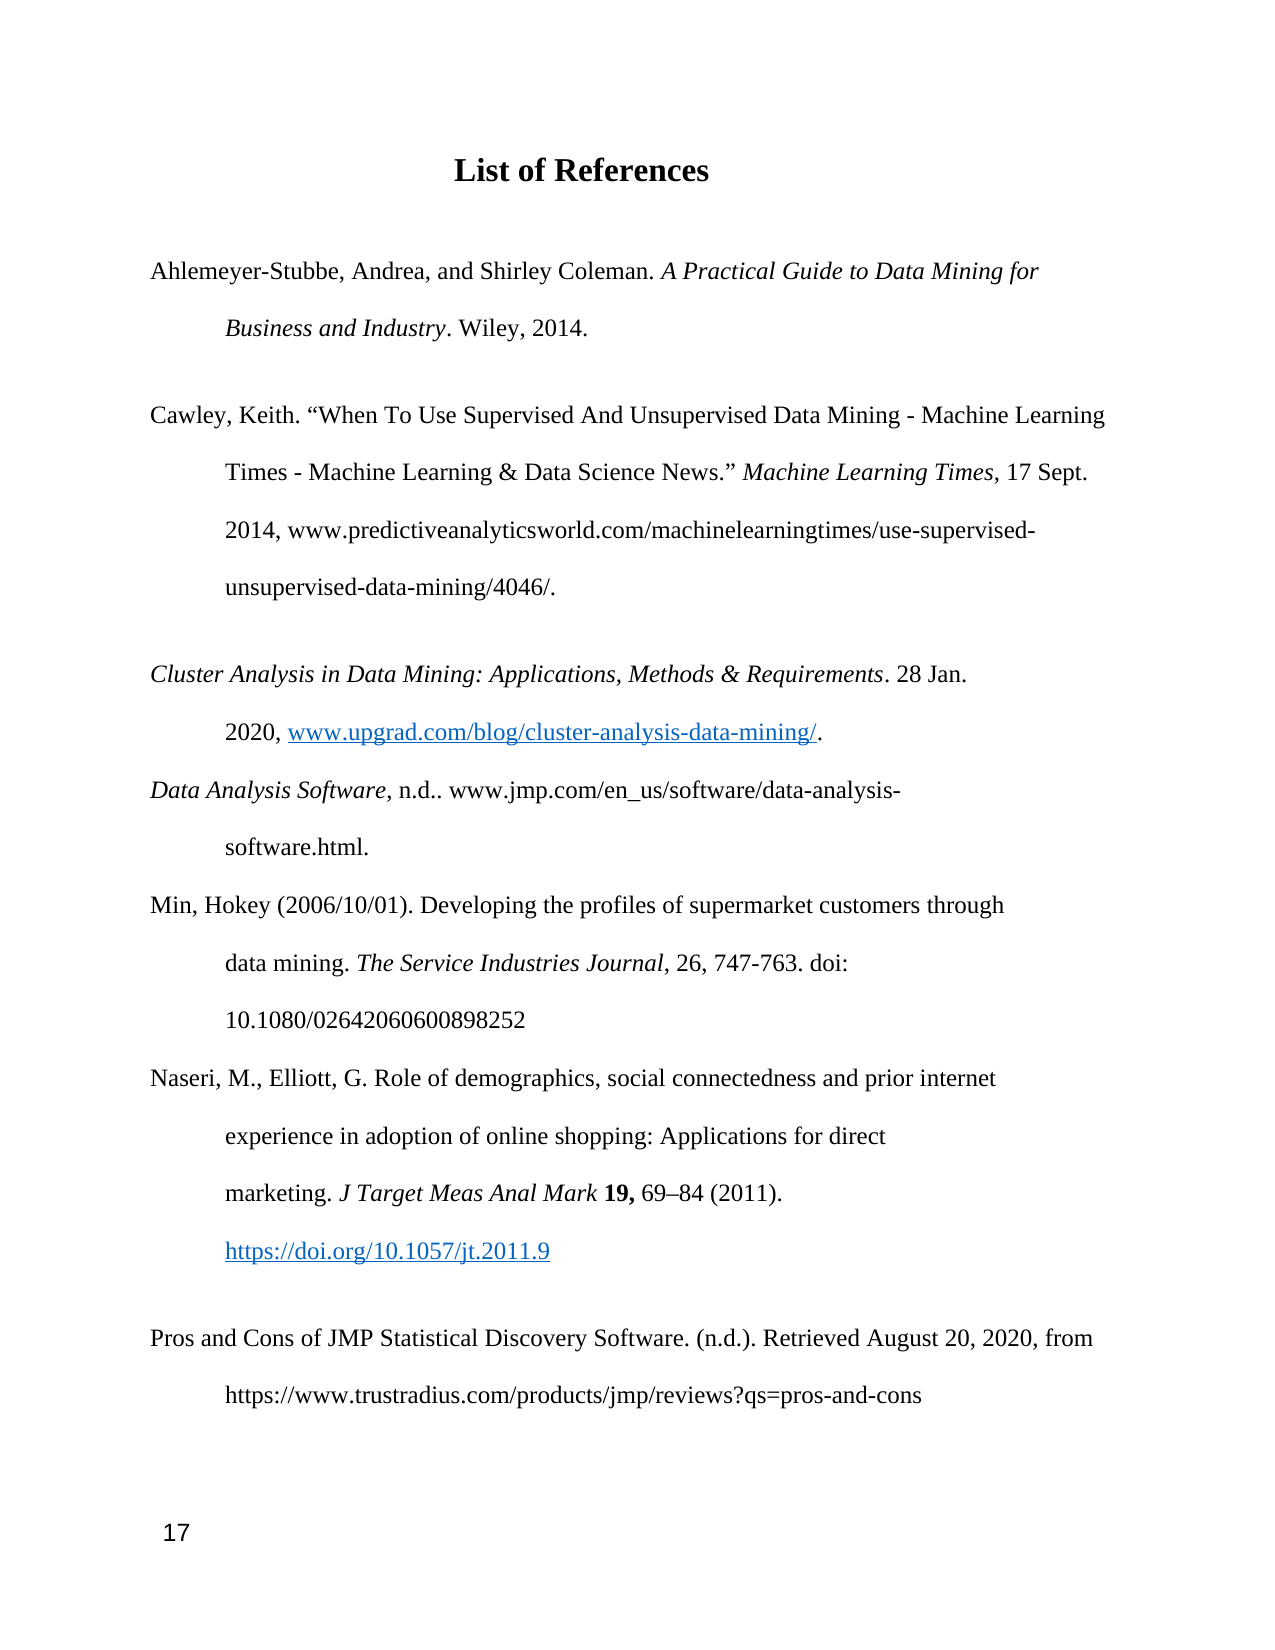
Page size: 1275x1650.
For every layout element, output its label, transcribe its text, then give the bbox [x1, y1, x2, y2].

text Pros and Cons of JMP Statistical Discovery Software. (n.d.). Retrieved August 20, 2020, from https://www.trustradius.com/products/jmp/reviews?qs=pros-and-cons [150, 1323, 1125, 1409]
subtitle List of References [149, 150, 1014, 188]
text Cluster Analysis in Data Mining: Applications, Methods & Requirements. 28 Jan. 2020, www.upgrad.com/blog/cluster-analysis-data-mining/. [150, 659, 1014, 745]
text Ahlemeyer-Stubbe, Andrea, and Shirley Coleman. A Practical Guide to Data Mining for Business and Industry. Wiley, 2014. [150, 256, 1125, 342]
text Data Analysis Software, n.d.. www.jmp.com/en_us/software/data-analysis-software.html. [150, 775, 1014, 861]
text Cawley, Keith. “When To Use Supervised And Unsupervised Data Mining - Machine Learning Times - Machine Learning & Data Science News.” Machine Learning Times, 17 Sept. 2014, www.predictiveanalyticsworld.com/machinelearningtimes/use-supervised-unsupervised-data-mining/4046/. [150, 400, 1125, 601]
text Min, Hokey (2006/10/01). Developing the profiles of supermarket customers through data mining. The Service Industries Journal, 26, 747-763. doi: 10.1080/02642060600898252 [150, 890, 1014, 1034]
text Naseri, M., Elliott, G. Role of demographics, social connectedness and prior internet experience in adoption of online shopping: Applications for direct marketing. J Target Meas Anal Mark 19, 69–84 (2011). https://doi.org/10.1057/jt.2011.9 [150, 1063, 1014, 1265]
